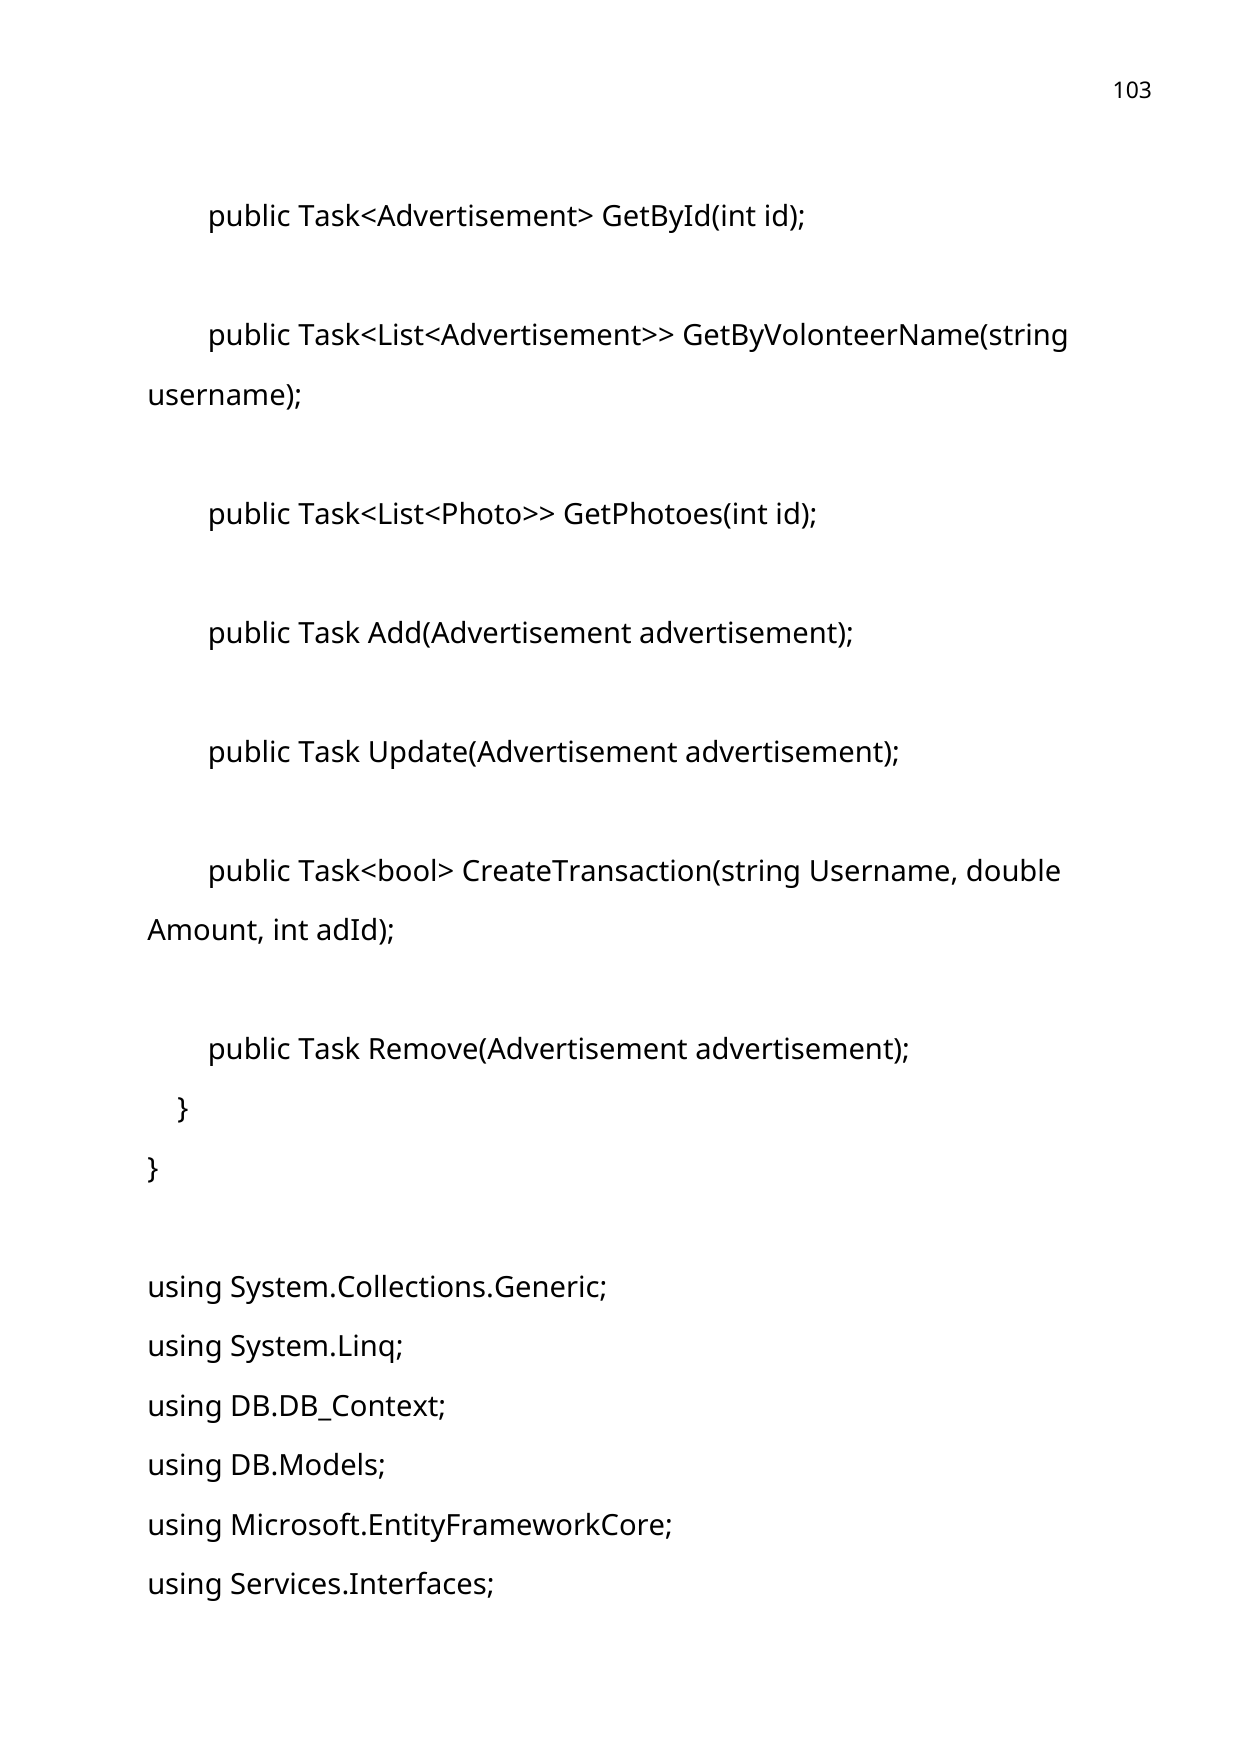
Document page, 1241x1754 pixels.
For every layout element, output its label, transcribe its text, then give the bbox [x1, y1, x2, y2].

text public Task<List<Advertisement>> GetByVolonteerName(string username); [147, 314, 1152, 414]
text using Microsoft.EntityFrameworkCore; [147, 1504, 1152, 1544]
text public Task Add(Advertisement advertisement); [147, 612, 1152, 652]
text using System.Linq; [147, 1326, 1152, 1365]
text using DB.Models; [147, 1444, 1152, 1484]
text public Task<bool> CreateTransaction(string Username, double Amount, int adId); [147, 850, 1152, 949]
text using Services.Interfaces; [147, 1563, 1152, 1603]
text public Task<List<Photo>> GetPhotoes(int id); [147, 493, 1152, 533]
text public Task<Advertisement> GetById(int id); [147, 196, 1152, 235]
text public Task Remove(Advertisement advertisement); [147, 1028, 1152, 1068]
text } [147, 1088, 1152, 1127]
text public Task Update(Advertisement advertisement); [147, 731, 1152, 771]
text using DB.DB_Context; [147, 1385, 1152, 1425]
text using System.Collections.Generic; [147, 1266, 1152, 1306]
text } [147, 1147, 1152, 1187]
